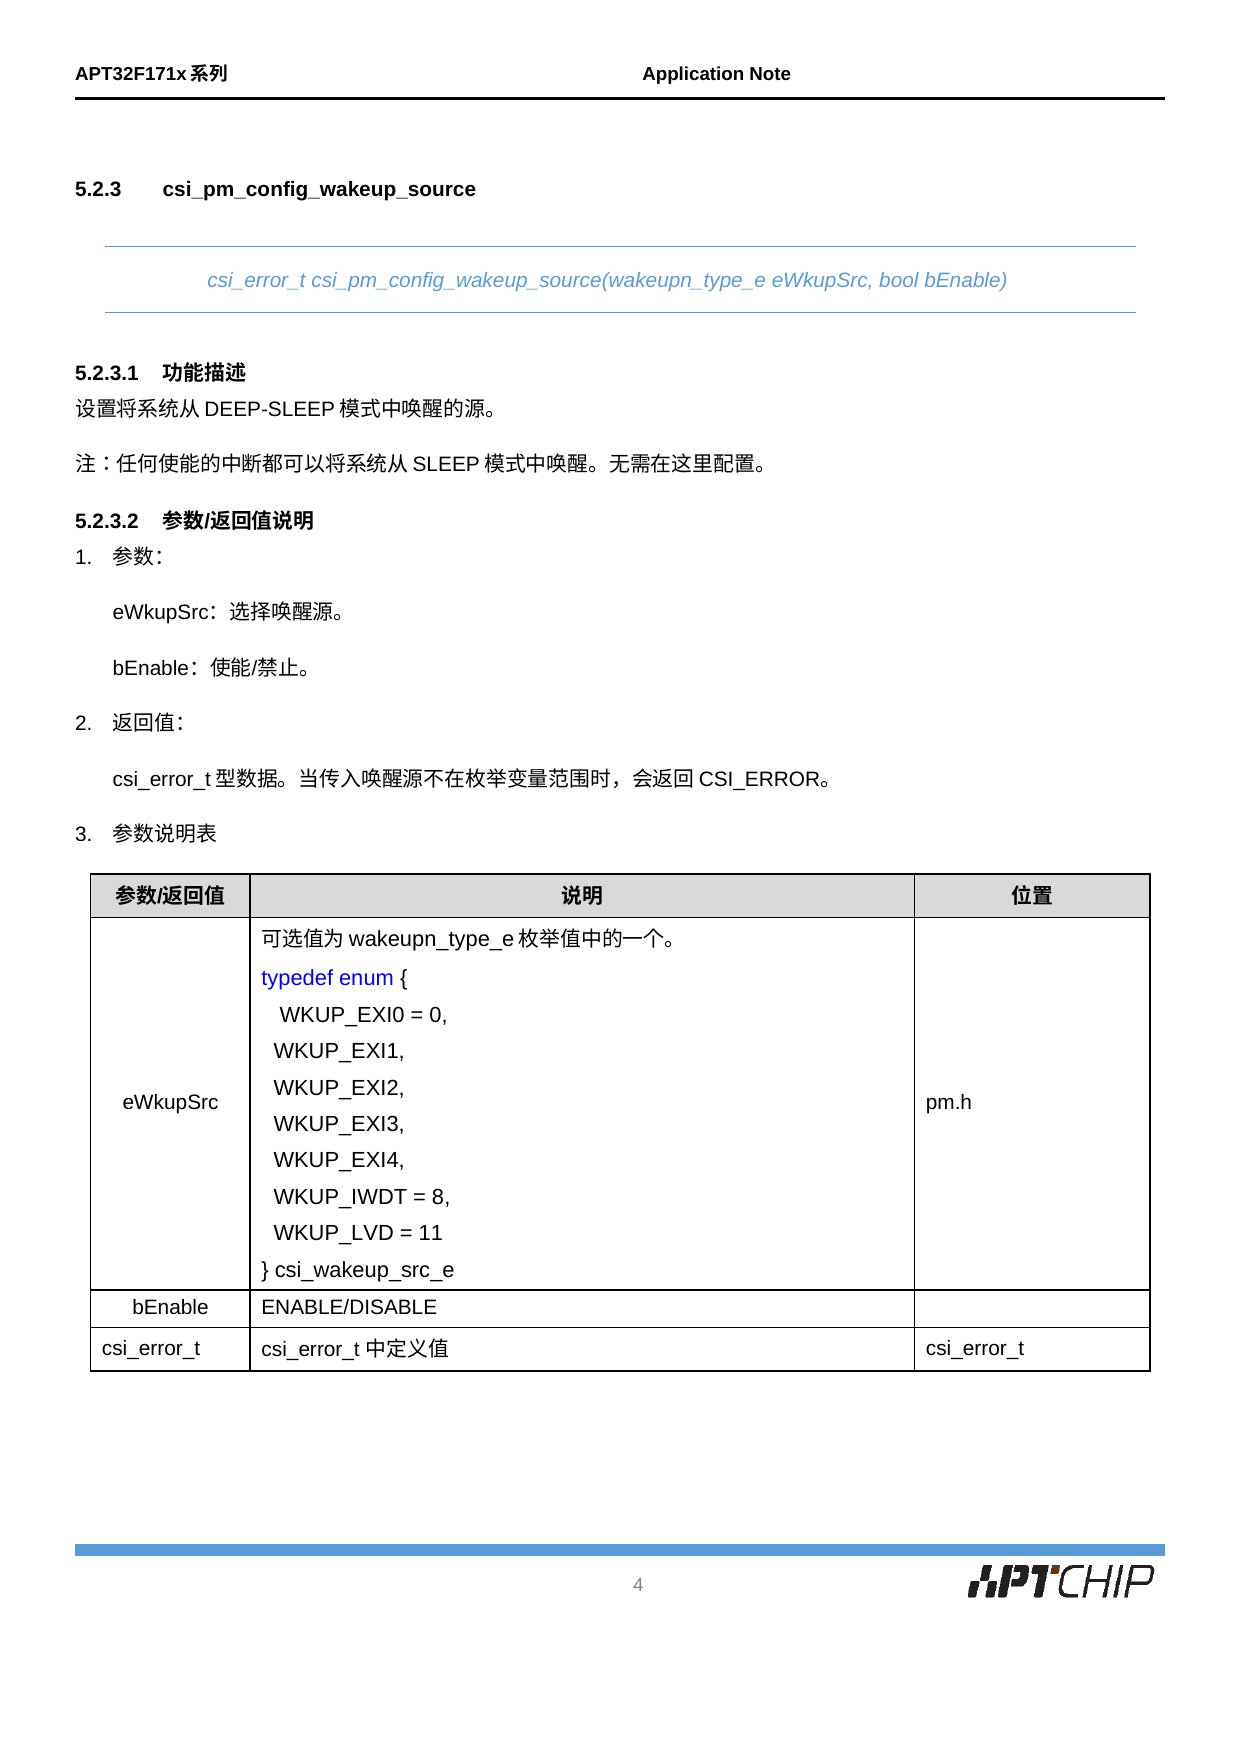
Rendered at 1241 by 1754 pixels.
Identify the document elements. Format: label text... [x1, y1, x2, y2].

list 参数： [75, 540, 1165, 570]
text 设置将系统从DEEP-SLEEP模式中唤醒的源。 [75, 392, 1165, 422]
text bEnable：使能/禁止。 [112, 651, 1165, 681]
table_cell ENABLE/DISABLE [251, 1291, 914, 1327]
text eWkupSrc：选择唤醒源。 [112, 596, 1165, 626]
text csi_error_t型数据。当传入唤醒源不在枚举变量范围时，会返回CSI_ERROR。 [112, 762, 1165, 792]
list 参数说明表 [75, 818, 1165, 848]
table_cell 可选值为wakeupn_type_e枚举值中的一个。 typedef enum { WKUP_EXI0 = 0, WKUP_EXI1, WKUP_EXI2, WKUP_EXI3, WKUP_EXI4, WKUP_IWDT = 8, WKUP_LVD = 11 } csi_wakeup_src_e [251, 918, 914, 1289]
table_header 说明 [251, 875, 914, 917]
table_cell csi_error_t 中定义值 [251, 1328, 914, 1370]
subtitle 功能描述 [75, 354, 1165, 387]
text 注：任何使能的中断都可以将系统从SLEEP模式中唤醒。无需在这里配置。 [75, 447, 1165, 477]
table_cell csi_error_t [915, 1328, 1149, 1370]
table_cell csi_error_t [91, 1328, 249, 1370]
picture [966, 1561, 1155, 1600]
text csi_error_t csi_pm_config_wakeup_source(wakeupn_type_e eWkupSrc, bool bEnable) [104, 247, 1136, 313]
list 返回值： [75, 707, 1165, 737]
table_cell [915, 1291, 1149, 1327]
table_cell bEnable [91, 1291, 249, 1327]
table_header 位置 [915, 875, 1149, 917]
subtitle csi_pm_config_wakeup_source [75, 172, 1165, 205]
table_cell pm.h [915, 918, 1149, 1289]
table_cell eWkupSrc [91, 918, 249, 1289]
subtitle 参数/返回值说明 [75, 503, 1165, 536]
table_header 参数/返回值 [91, 875, 249, 917]
